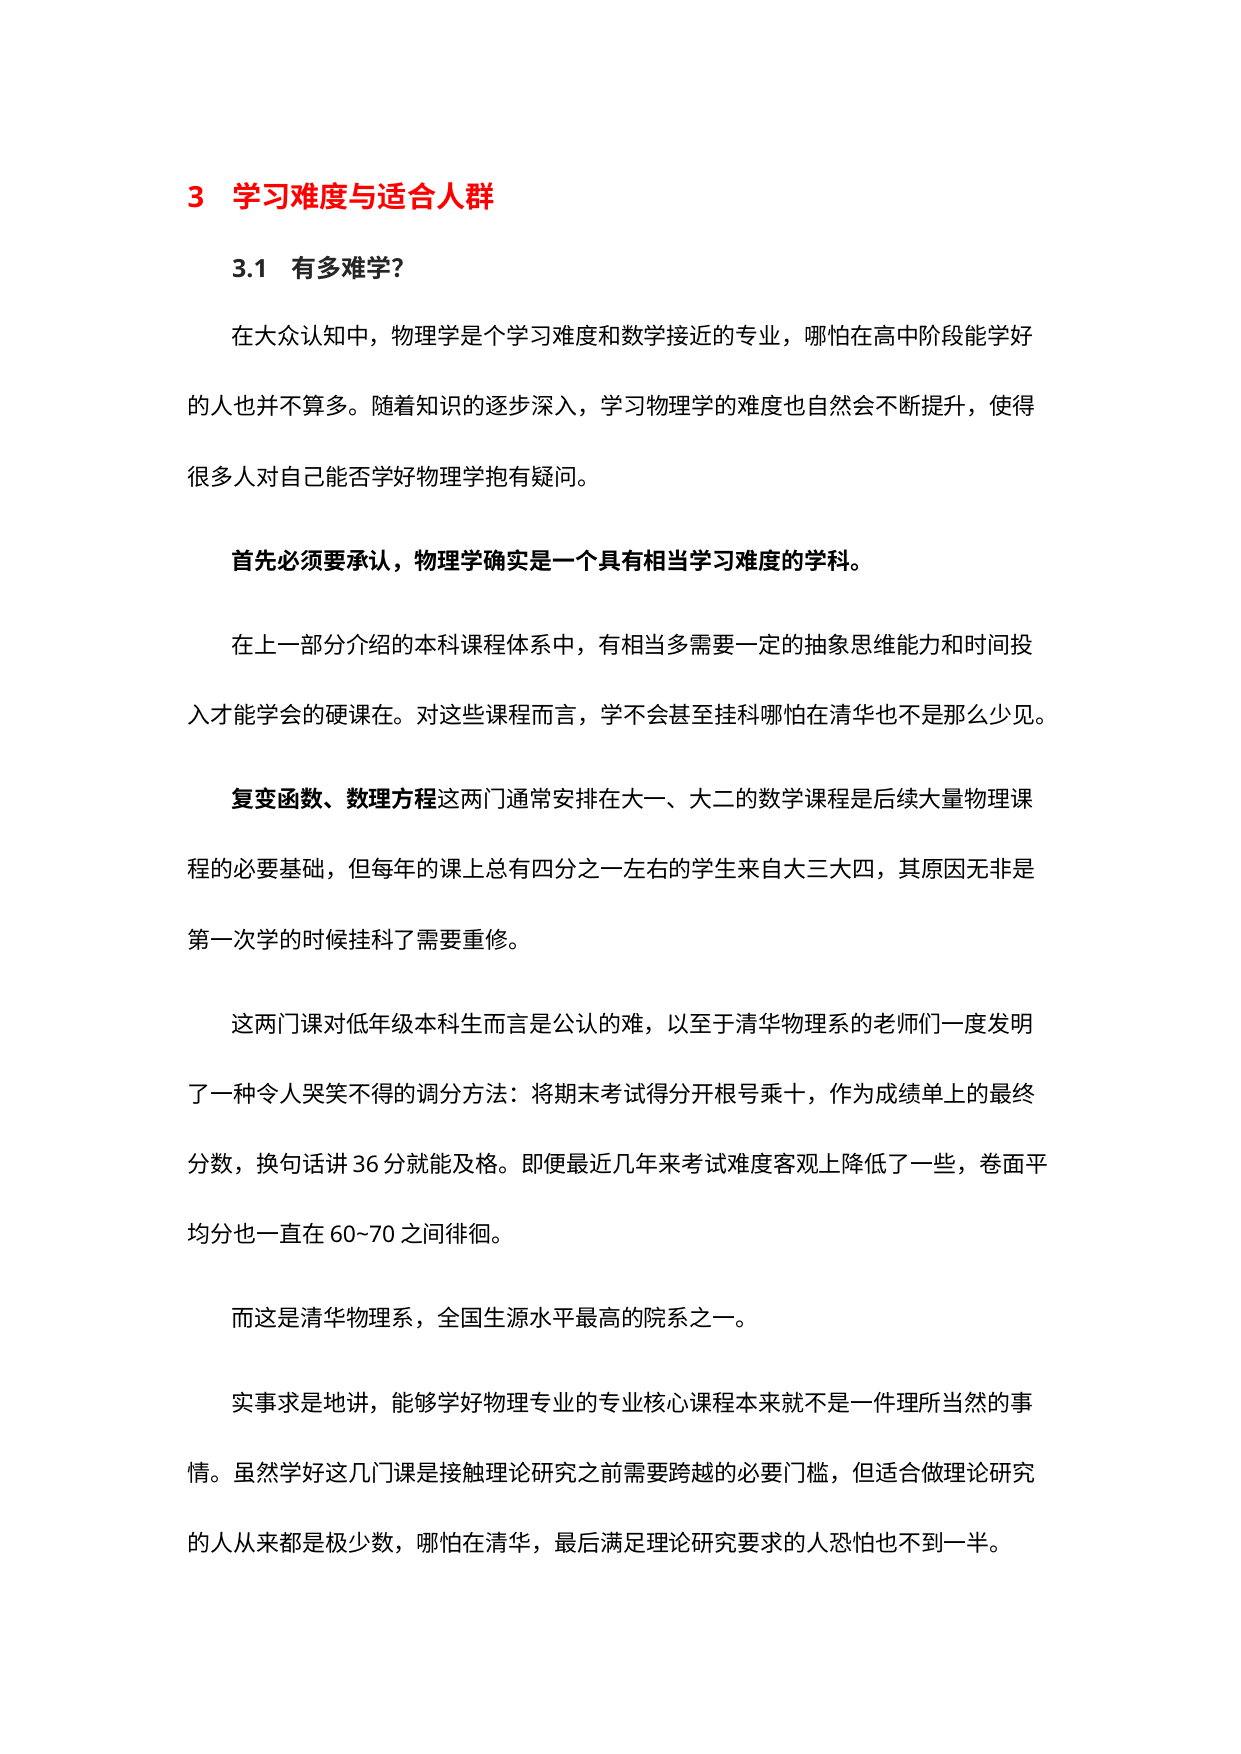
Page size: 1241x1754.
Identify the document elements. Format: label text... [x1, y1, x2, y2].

text 实事求是地讲，能够学好物理专业的专业核心课程本来就不是一件理所当然的事情。虽然学好这几门课是接触理论研究之前需要跨越的必要门槛，但适合做理论研究的人从来都是极少数，哪怕在清华，最后满足理论研究要求的人恐怕也不到一半。 [187, 1369, 1053, 1574]
text 而这是清华物理系，全国生源水平最高的院系之一。 [187, 1284, 1053, 1349]
text 在大众认知中，物理学是个学习难度和数学接近的专业，哪怕在高中阶段能学好的人也并不算多。随着知识的逐步深入，学习物理学的难度也自然会不断提升，使得很多人对自己能否学好物理学抱有疑问。 [187, 302, 1053, 507]
text 复变函数、数理方程这两门通常安排在大一、大二的数学课程是后续大量物理课程的必要基础，但每年的课上总有四分之一左右的学生来自大三大四，其原因无非是第一次学的时候挂科了需要重修。 [187, 765, 1053, 971]
subtitle 有多难学？ [232, 234, 1053, 299]
text 这两门课对低年级本科生而言是公认的难，以至于清华物理系的老师们一度发明了一种令人哭笑不得的调分方法：将期末考试得分开根号乘十，作为成绩单上的最终分数，换句话讲36分就能及格。即便最近几年来考试难度客观上降低了一些，卷面平均分也一直在60~70之间徘徊。 [187, 990, 1053, 1265]
text 首先必须要承认，物理学确实是一个具有相当学习难度的学科。 [187, 527, 1053, 592]
text 在上一部分介绍的本科课程体系中，有相当多需要一定的抽象思维能力和时间投入才能学会的硬课在。对这些课程而言，学不会甚至挂科哪怕在清华也不是那么少见。 [187, 611, 1053, 746]
subtitle 学习难度与适合人群 [187, 162, 1053, 227]
